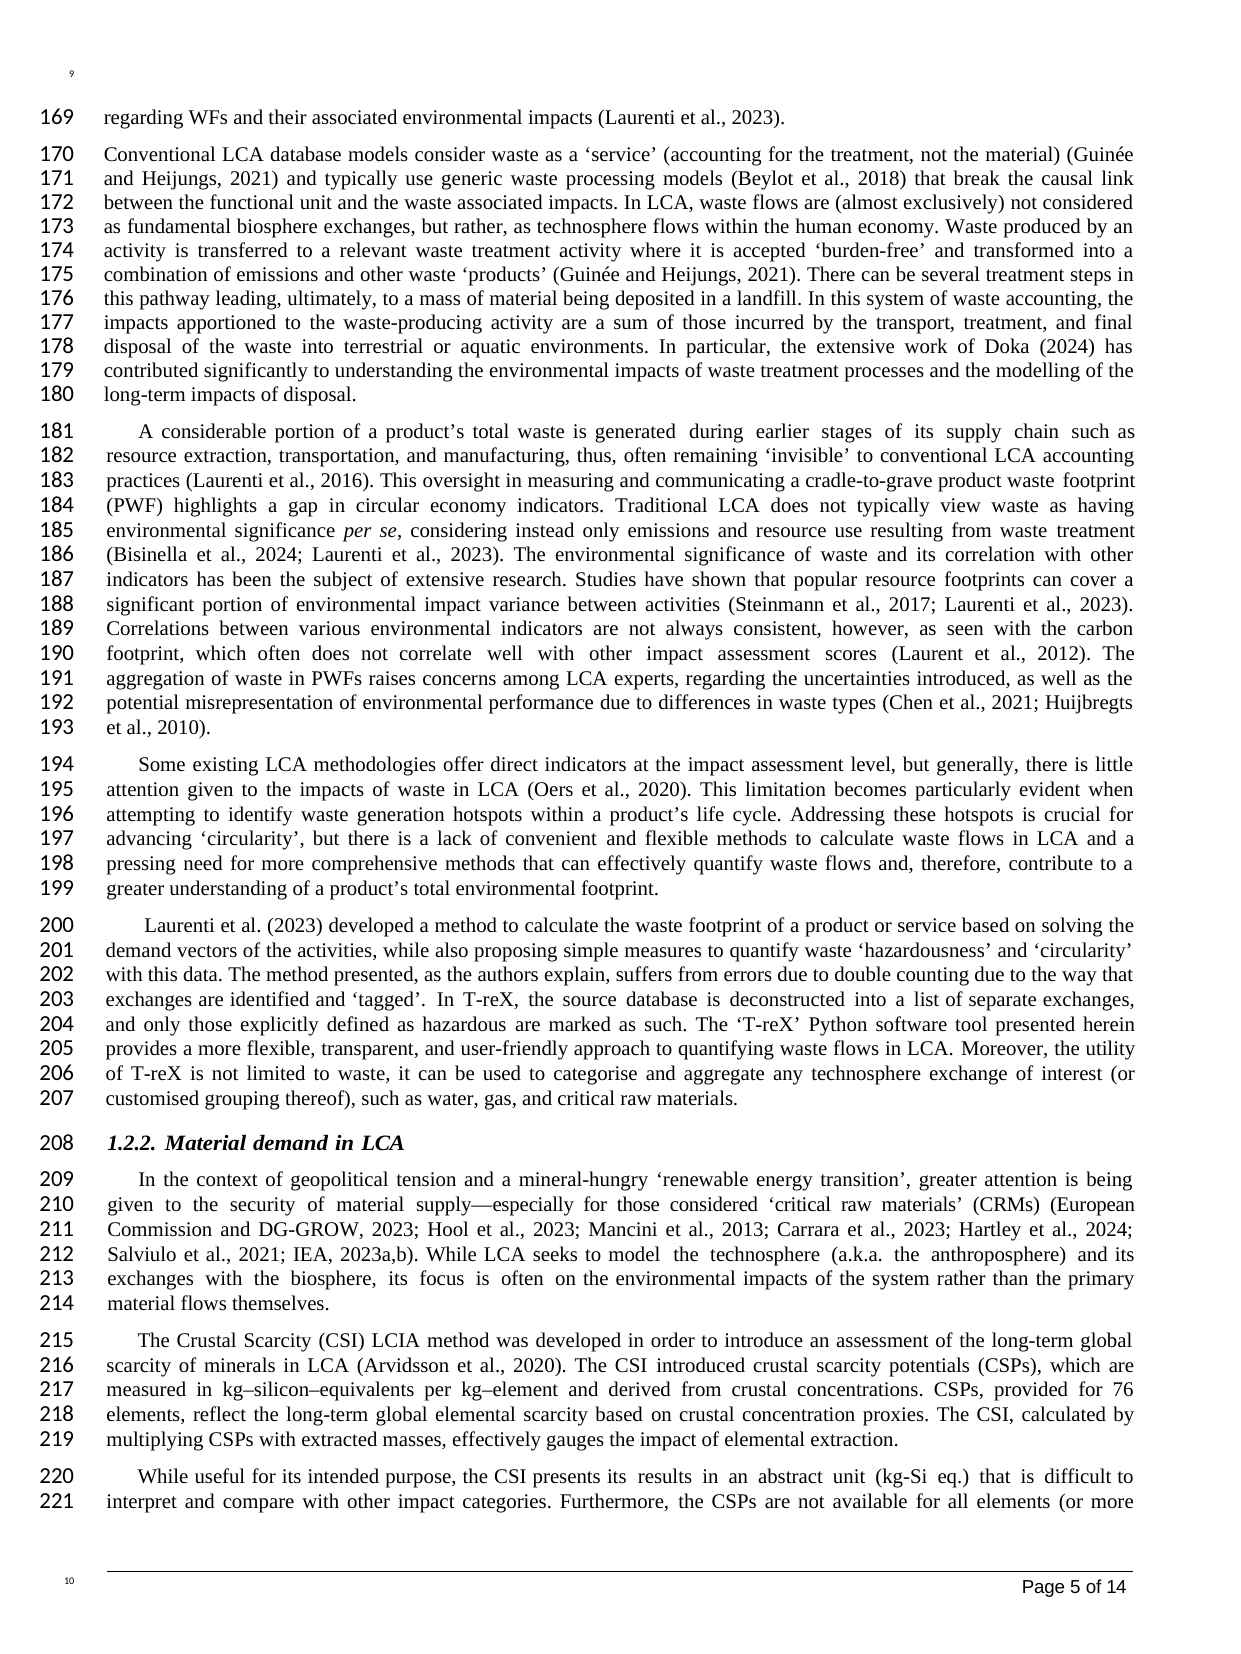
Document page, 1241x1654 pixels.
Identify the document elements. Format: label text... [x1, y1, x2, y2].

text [106, 1464, 1134, 1513]
subtitle Material demand in LCA [107, 1130, 1135, 1155]
text Conventional LCA database models consider waste as a ‘service’ (accounting for the treatment, not the material) (Guinée and Heijungs, 2021) and typically use generic waste processing models (Beylot et al., 2018) that break the causal link between the functional unit and the waste associated impacts. In LCA, waste flows are (almost exclusively) not considered as fundamental biosphere exchanges, but rather, as technosphere flows within the human economy. Waste produced by an activity is transferred to a relevant waste treatment activity where it is accepted ‘burden-free’ and transformed into a combination of emissions and other waste ‘products’ (Guinée and Heijungs, 2021). There can be several treatment steps in this pathway leading, ultimately, to a mass of material being deposited in a landfill. In this system of waste accounting, the impacts apportioned to the waste-producing activity are a sum of those incurred by the transport, treatment, and final disposal of the waste into terrestrial or aquatic environments. In particular, the extensive work of Doka (2024) has contributed significantly to understanding the environmental impacts of waste treatment processes and the modelling of the long-term impacts of disposal. [103, 142, 1135, 406]
text The Crustal Scarcity (CSI) LCIA method was developed in order to introduce an assessment of the long-term global scarcity of minerals in LCA (Arvidsson et al., 2020). The CSI introduced crustal scarcity potentials (CSPs), which are measured in kg–silicon–equivalents per kg–element and derived from crustal concentrations. CSPs, provided for 76 elements, reflect the long-term global elemental scarcity based on crustal concentration proxies. The CSI, calculated by multiplying CSPs with extracted masses, effectively gauges the impact of elemental extraction. [106, 1328, 1134, 1451]
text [103, 105, 1135, 129]
text A considerable portion of a product’s total waste is generated during earlier stages of its supply chain such as resource extraction, transportation, and manufacturing, thus, often remaining ‘invisible’ to conventional LCA accounting practices (Laurenti et al., 2016). This oversight in measuring and communicating a cradle-to-grave product waste footprint (PWF) highlights a gap in circular economy indicators. Traditional LCA does not typically view waste as having environmental significance per se, considering instead only emissions and resource use resulting from waste treatment (Bisinella et al., 2024; Laurenti et al., 2023). The environmental significance of waste and its correlation with other indicators has been the subject of extensive research. Studies have shown that popular resource footprints can cover a significant portion of environmental impact variance between activities (Steinmann et al., 2017; Laurenti et al., 2023). Correlations between various environmental indicators are not always consistent, however, as seen with the carbon footprint, which often does not correlate well with other impact assessment scores (Laurent et al., 2012). The aggregation of waste in PWFs raises concerns among LCA experts, regarding the uncertainties introduced, as well as the potential misrepresentation of environmental performance due to differences in waste types (Chen et al., 2021; Huijbregts et al., 2010). [106, 419, 1135, 739]
text Laurenti et al. (2023) developed a method to calculate the waste footprint of a product or service based on solving the demand vectors of the activities, while also proposing simple measures to quantify waste ‘hazardousness’ and ‘circularity’ with this data. The method presented, as the authors explain, suffers from errors due to double counting due to the way that exchanges are identified and ‘tagged’. In T-reX, the source database is deconstructed into a list of separate exchanges, and only those explicitly defined as hazardous are marked as such. The ‘T-reX’ Python software tool presented herein provides a more flexible, transparent, and user-friendly approach to quantifying waste flows in LCA. Moreover, the utility of T-reX is not limited to waste, it can be used to categorise and aggregate any technosphere exchange of interest (or customised grouping thereof), such as water, gas, and critical raw materials. [105, 913, 1135, 1110]
text Some existing LCA methodologies offer direct indicators at the impact assessment level, but generally, there is little attention given to the impacts of waste in LCA (Oers et al., 2020). This limitation becomes particularly evident when attempting to identify waste generation hotspots within a product’s life cycle. Addressing these hotspots is crucial for advancing ‘circularity’, but there is a lack of convenient and flexible methods to calculate waste flows in LCA and a pressing need for more comprehensive methods that can effectively quantify waste flows and, therefore, contribute to a greater understanding of a product’s total environmental footprint. [106, 752, 1135, 900]
text In the context of geopolitical tension and a mineral-hungry ‘renewable energy transition’, greater attention is being given to the security of material supply—especially for those considered ‘critical raw materials’ (CRMs) (European Commission and DG-GROW, 2023; Hool et al., 2023; Mancini et al., 2013; Carrara et al., 2023; Hartley et al., 2024; Salviulo et al., 2021; IEA, 2023a,b). While LCA seeks to model the technosphere (a.k.a. the anthroposphere) and its exchanges with the biosphere, its focus is often on the environmental impacts of the system rather than the primary material flows themselves. [107, 1167, 1135, 1315]
